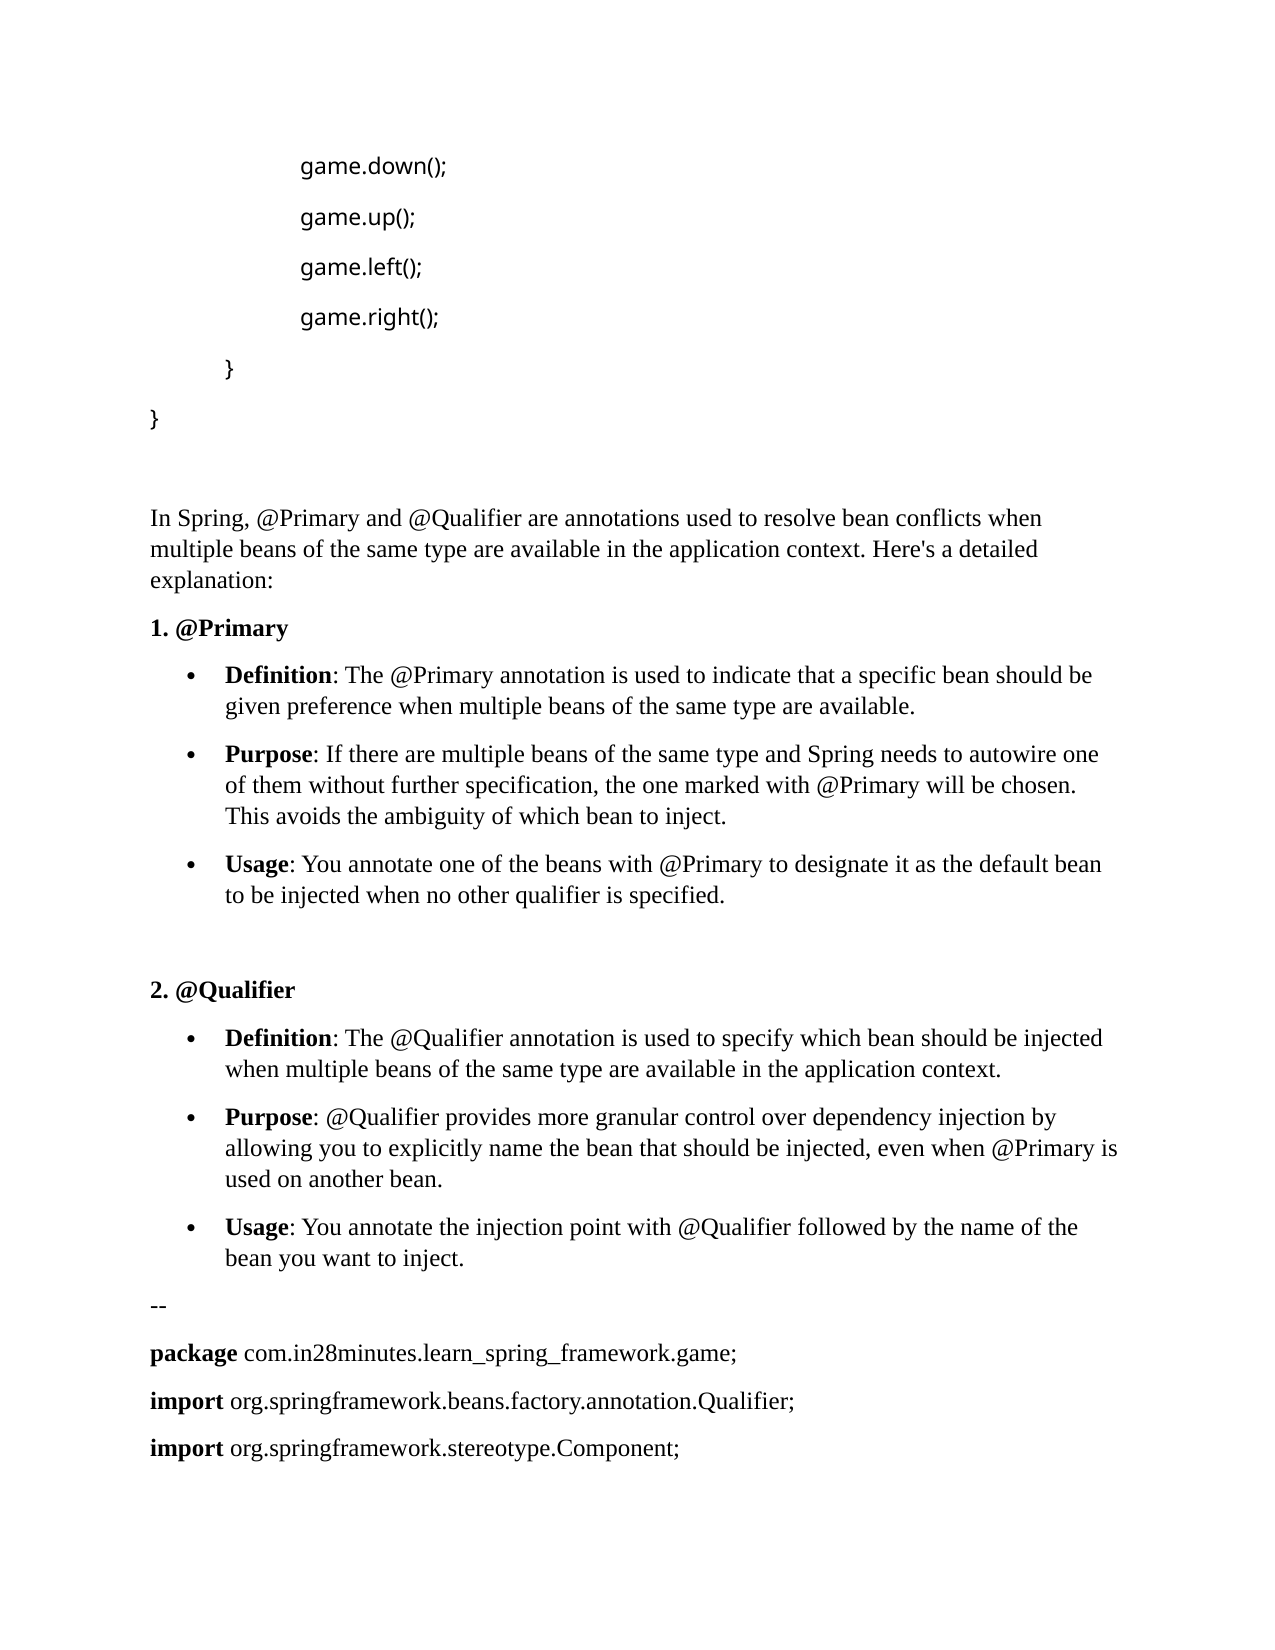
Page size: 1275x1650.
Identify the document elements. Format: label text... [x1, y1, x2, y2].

text package com.in28minutes.learn_spring_framework.game; [150, 1338, 1125, 1367]
list Usage: You annotate one of the beans with @Primary to designate it as the default bean to be injected when no other qualifier is specified. [187, 849, 1125, 909]
text game.right(); [150, 301, 1125, 332]
list Usage: You annotate the injection point with @Qualifier followed by the name of the bean you want to inject. [187, 1212, 1125, 1271]
list Definition: The @Qualifier annotation is used to specify which bean should be injected when multiple beans of the same type are available in the application context. [187, 1023, 1125, 1083]
text game.down(); [150, 150, 1125, 181]
list Purpose: @Qualifier provides more granular control over dependency injection by allowing you to explicitly name the bean that should be injected, even when @Primary is used on another bean. [187, 1102, 1125, 1193]
list Purpose: If there are multiple beans of the same type and Spring needs to autowire one of them without further specification, the one marked with @Primary will be chosen. This avoids the ambiguity of which bean to inject. [187, 739, 1125, 830]
text 1. @Primary [150, 613, 1125, 641]
text } [150, 352, 1125, 383]
list Definition: The @Primary annotation is used to indicate that a specific bean should be given preference when multiple beans of the same type are available. [187, 660, 1125, 720]
text 2. @Qualifier [150, 975, 1125, 1004]
text import org.springframework.beans.factory.annotation.Qualifier; [150, 1386, 1125, 1414]
text } [150, 402, 1125, 433]
text -- [150, 1290, 1125, 1319]
text In Spring, @Primary and @Qualifier are annotations used to resolve bean conflicts when multiple beans of the same type are available in the application context. Here's a detailed explanation: [150, 503, 1125, 594]
text game.left(); [150, 251, 1125, 282]
text import org.springframework.stereotype.Component; [150, 1433, 1125, 1462]
text game.up(); [150, 200, 1125, 232]
